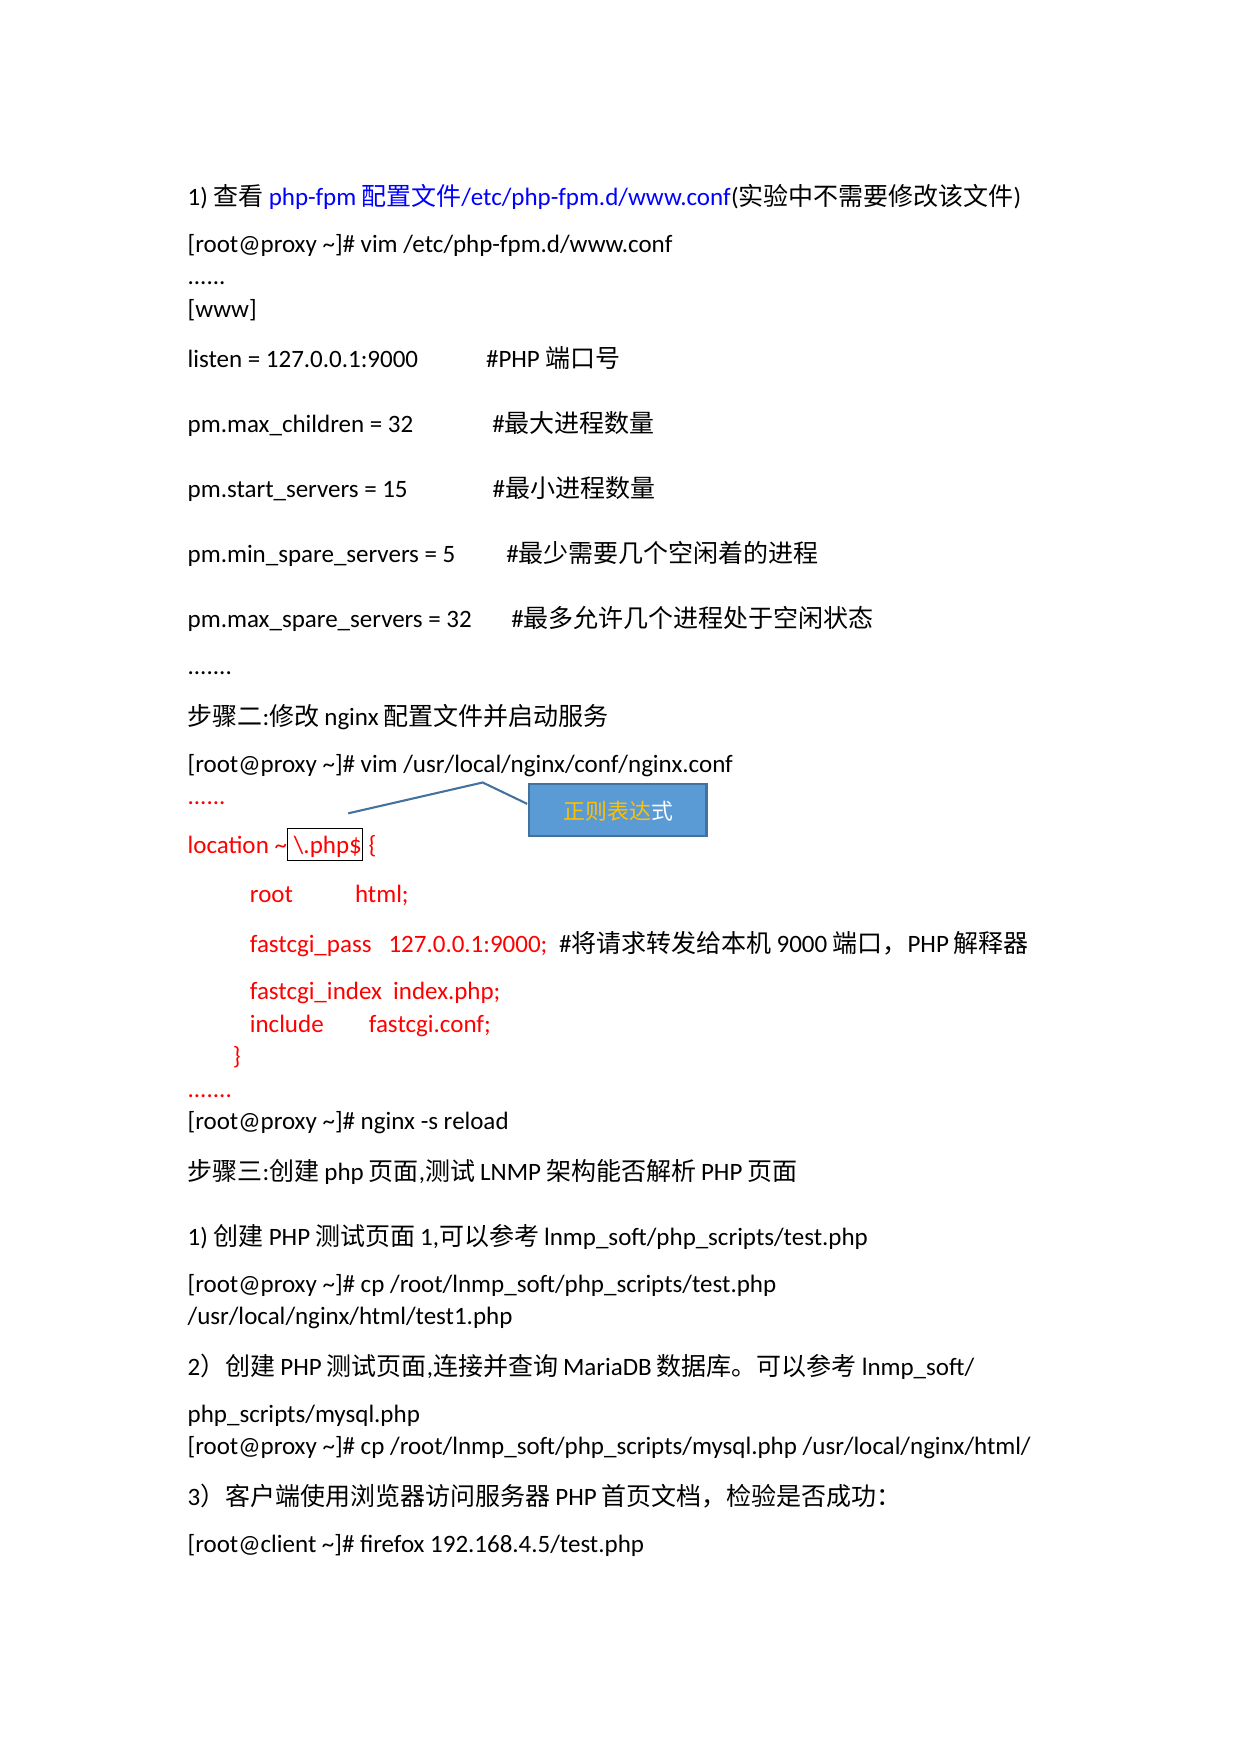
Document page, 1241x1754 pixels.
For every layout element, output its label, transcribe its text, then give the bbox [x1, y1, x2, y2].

text pm.max_spare_servers = 32 #最多允许几个进程处于空闲状态 [187, 584, 1053, 649]
text 步骤三:创建php页面,测试LNMP架构能否解析PHP页面 [187, 1137, 1053, 1202]
list 步骤二:修改nginx配置文件并启动服务 [187, 682, 1053, 747]
list [root@proxy ~]# vim /usr/local/nginx/conf/nginx.conf [187, 747, 1053, 779]
text [root@proxy ~]# nginx -s reload [187, 1104, 1053, 1137]
text fastcgi_index index.php; [187, 974, 1053, 1007]
list [root@proxy ~]# cp /root/lnmp_soft/php_scripts/mysql.php /usr/local/nginx/html/ [187, 1429, 1053, 1462]
text fastcgi_pass 127.0.0.1:9000; #将请求转发给本机9000端口，PHP解释器 [187, 909, 1053, 974]
list 3）客户端使用浏览器访问服务器PHP首页文档，检验是否成功： [187, 1462, 1053, 1527]
list [root@proxy ~]# vim /etc/php-fpm.d/www.conf [187, 227, 1053, 259]
text pm.max_children = 32 #最大进程数量 [187, 389, 1053, 454]
list 查看php-fpm配置文件/etc/php-fpm.d/www.conf(实验中不需要修改该文件) [187, 162, 1053, 227]
text pm.start_servers = 15 #最小进程数量 [187, 454, 1053, 519]
text pm.min_spare_servers = 5 #最少需要几个空闲着的进程 [187, 519, 1053, 584]
text } [187, 1039, 1053, 1072]
text location ~ \.php$ { [187, 812, 1053, 877]
text listen = 127.0.0.1:9000 #PHP端口号 [187, 324, 1053, 389]
text ...... [187, 779, 1053, 812]
text [www] [187, 292, 1053, 324]
text root html; [187, 877, 1053, 909]
text include fastcgi.conf; [187, 1007, 1053, 1039]
text ....... [187, 1072, 1053, 1104]
text 1) 创建PHP测试页面1,可以参考lnmp_soft/php_scripts/test.php [187, 1202, 1053, 1267]
list ...... [187, 259, 1053, 292]
list ....... [187, 649, 1053, 682]
text [root@client ~]# firefox 192.168.4.5/test.php [187, 1527, 1053, 1559]
list 2）创建PHP测试页面,连接并查询MariaDB数据库。可以参考lnmp_soft/php_scripts/mysql.php [187, 1332, 1053, 1429]
list [root@proxy ~]# cp /root/lnmp_soft/php_scripts/test.php /usr/local/nginx/html/test1.php [187, 1267, 1053, 1332]
